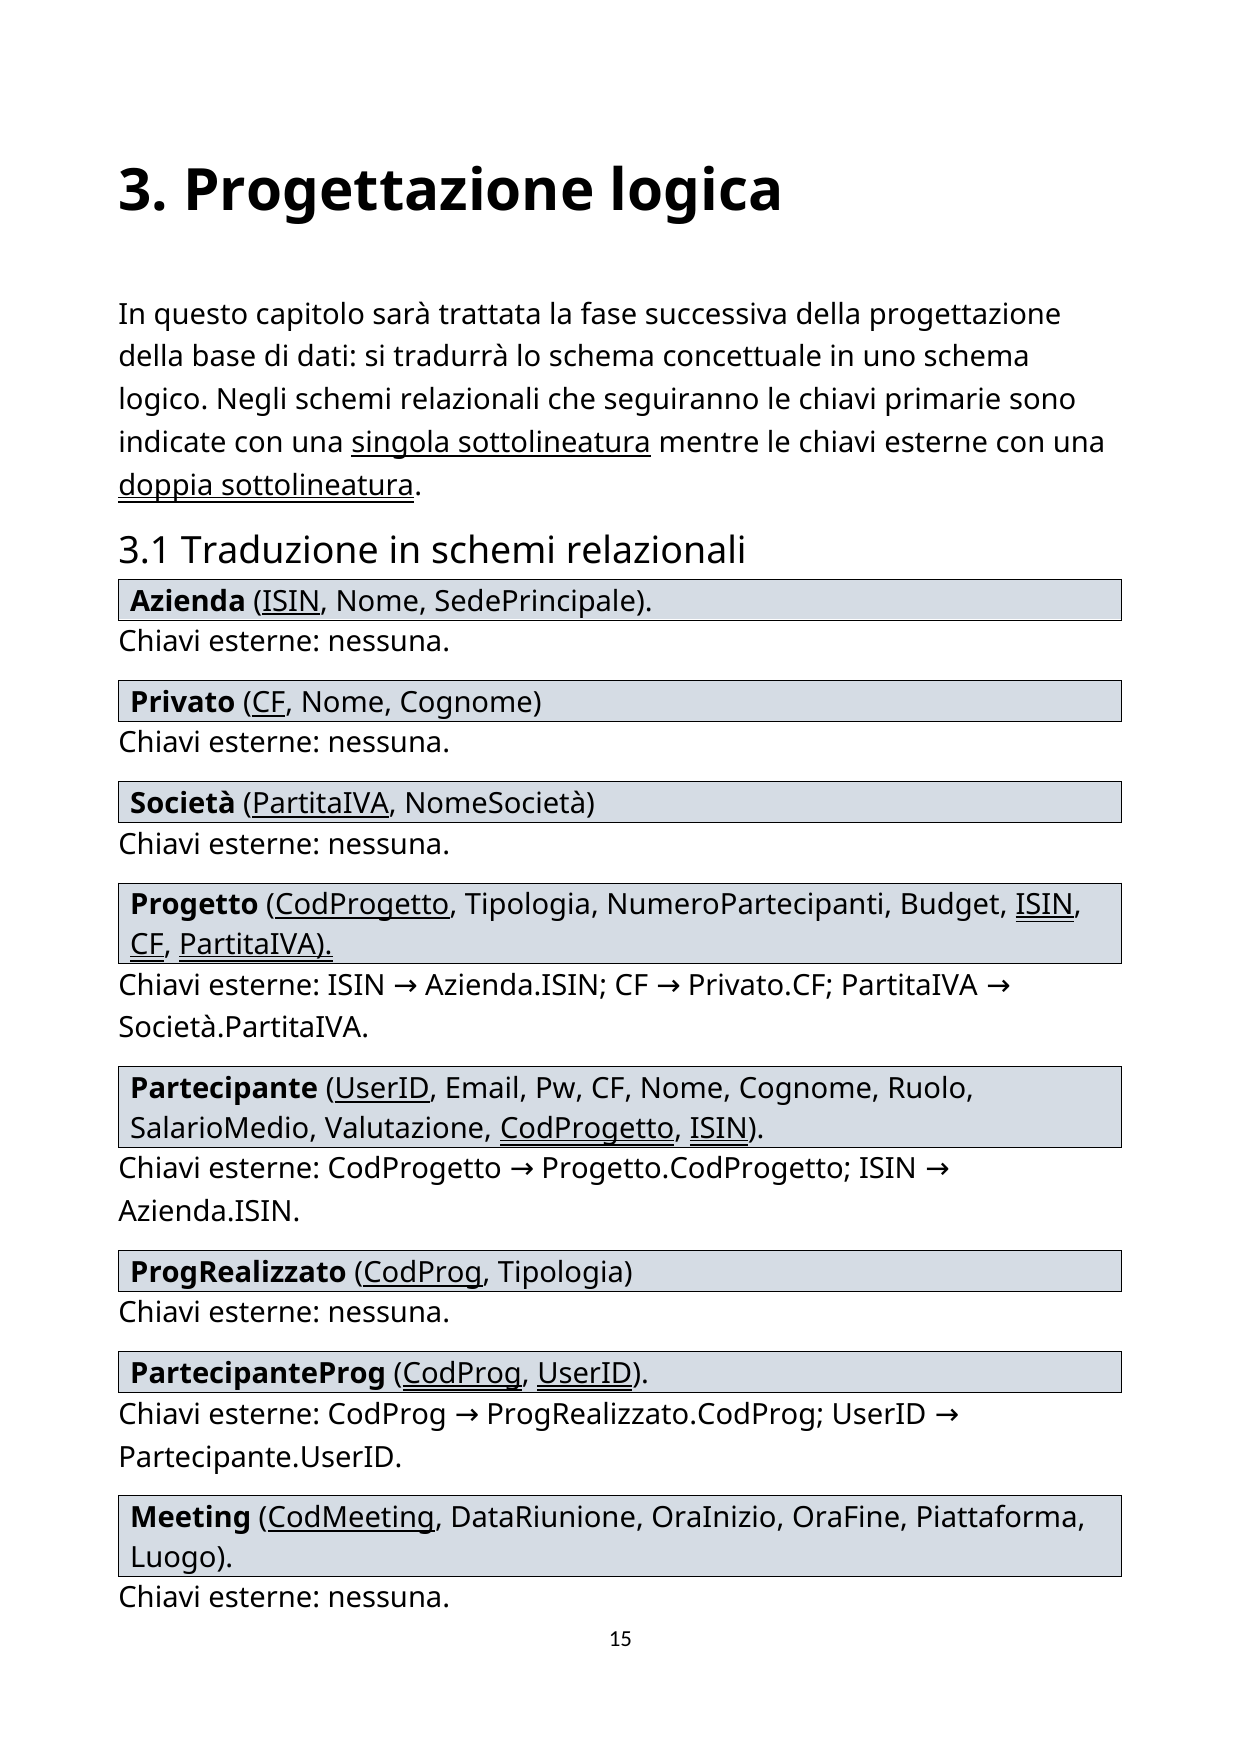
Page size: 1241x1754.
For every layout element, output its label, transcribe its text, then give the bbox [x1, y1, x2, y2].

subtitle 3.1 Traduzione in schemi relazionali [118, 524, 1122, 575]
table_header ProgRealizzato (CodProg, Tipologia) [119, 1251, 1121, 1291]
table_header Società (PartitaIVA, NomeSocietà) [119, 782, 1121, 822]
text Chiavi esterne: nessuna. [118, 1577, 1122, 1616]
text Chiavi esterne: nessuna. [118, 823, 1122, 863]
table_header Privato (CF, Nome, Cognome) [119, 681, 1121, 721]
subtitle 3. Progettazione logica [118, 148, 1122, 227]
text Chiavi esterne: nessuna. [118, 722, 1122, 761]
table_header Progetto (CodProgetto, Tipologia, NumeroPartecipanti, Budget, ISIN, CF, PartitaIVA). [119, 884, 1121, 963]
table_header PartecipanteProg (CodProg, UserID). [119, 1352, 1121, 1392]
text Chiavi esterne: nessuna. [118, 1292, 1122, 1331]
table_header Azienda (ISIN, Nome, SedePrincipale). [119, 580, 1121, 619]
text Chiavi esterne: ISIN → Azienda.ISIN; CF → Privato.CF; PartitaIVA → Società.PartitaIVA. [118, 964, 1122, 1046]
table_header Meeting (CodMeeting, DataRiunione, OraInizio, OraFine, Piattaforma, Luogo). [119, 1496, 1121, 1576]
text In questo capitolo sarà trattata la fase successiva della progettazione della base di dati: si tradurrà lo schema concettuale in uno schema logico. Negli schemi relazionali che seguiranno le chiavi primarie sono indicate con una singola sottolineatura mentre le chiavi esterne con una doppia sottolineatura. [118, 293, 1122, 504]
text Chiavi esterne: CodProgetto → Progetto.CodProgetto; ISIN → Azienda.ISIN. [118, 1148, 1122, 1230]
text Chiavi esterne: nessuna. [118, 621, 1122, 660]
table_header Partecipante (UserID, Email, Pw, CF, Nome, Cognome, Ruolo, SalarioMedio, Valutazione, CodProgetto, ISIN). [119, 1067, 1121, 1147]
text Chiavi esterne: CodProg → ProgRealizzato.CodProg; UserID → Partecipante.UserID. [118, 1393, 1122, 1476]
